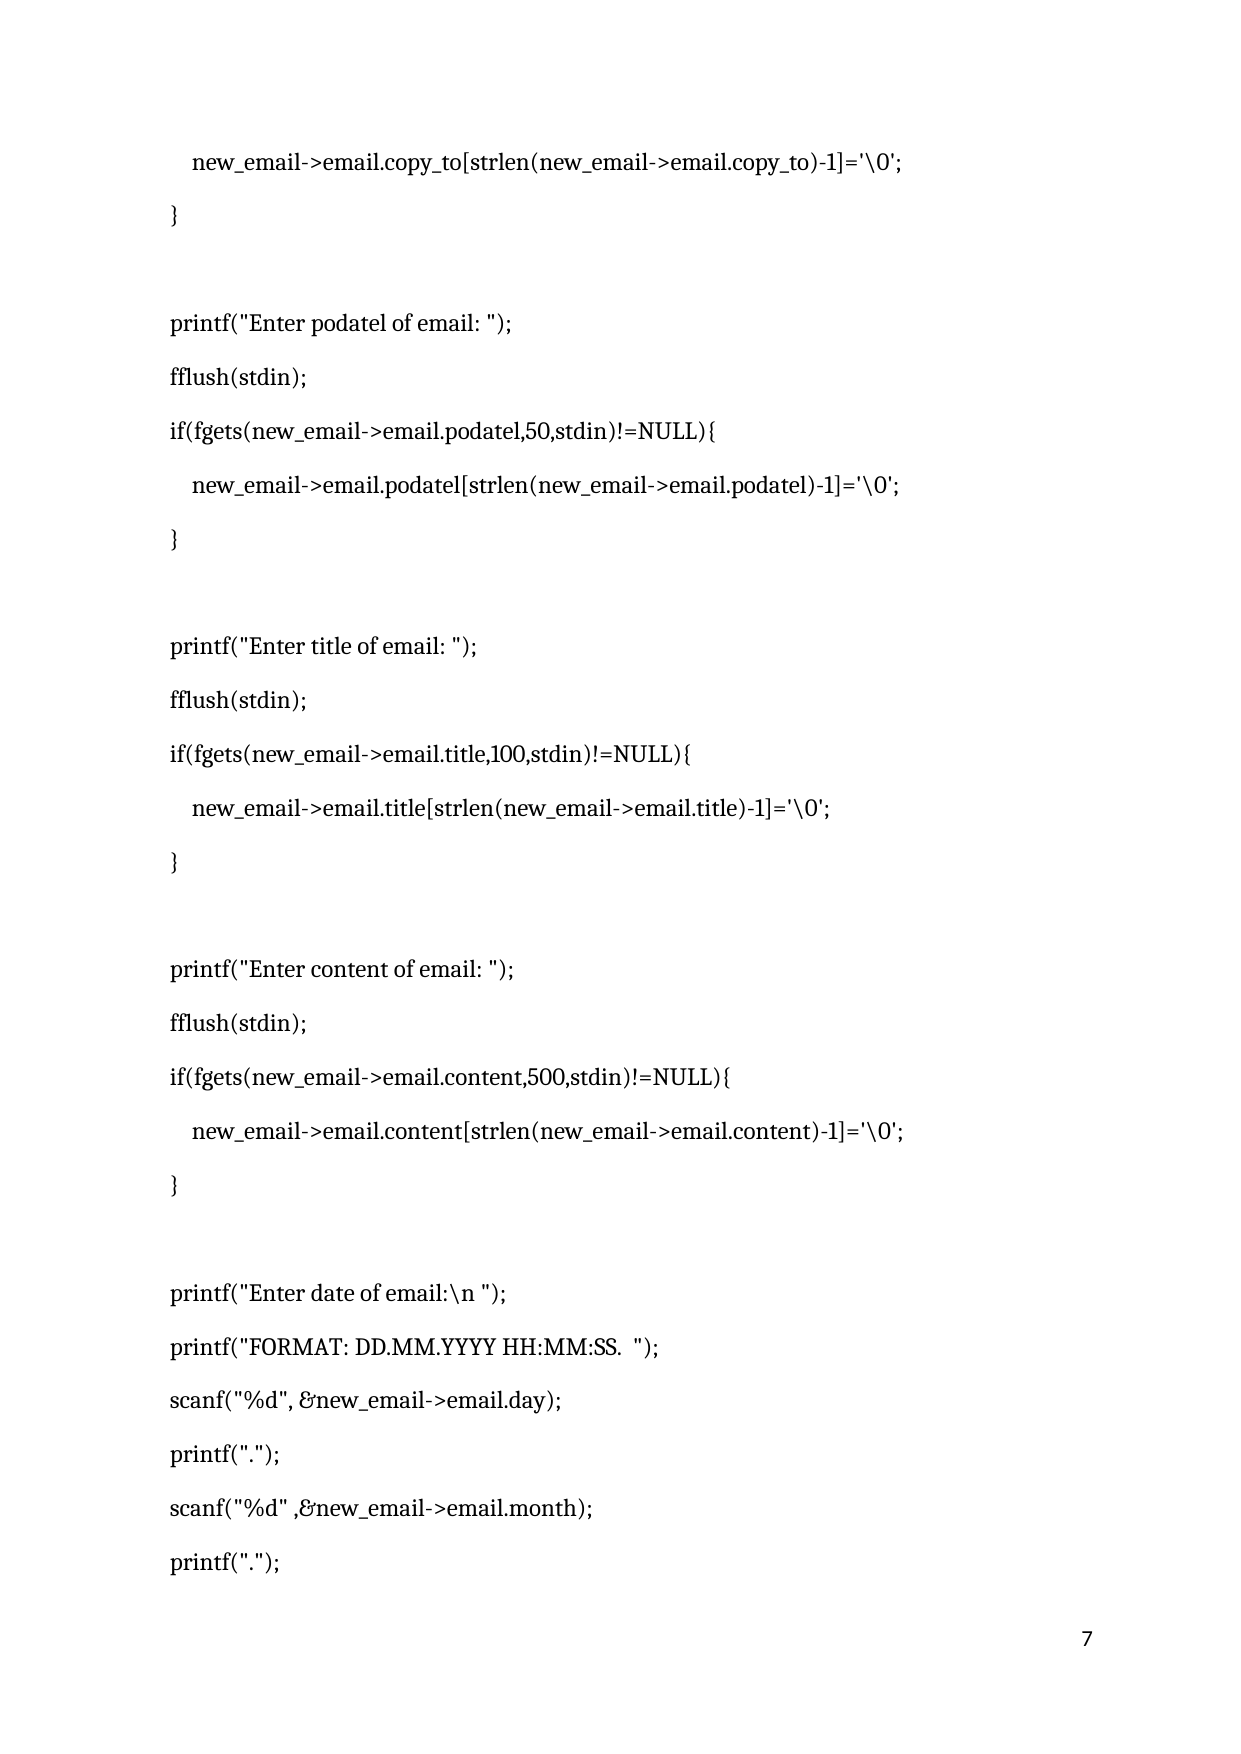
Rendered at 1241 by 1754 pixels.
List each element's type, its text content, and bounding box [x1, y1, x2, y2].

text } [148, 524, 1093, 553]
text fflush(stdin); [148, 363, 1093, 392]
text new_email->email.copy_to[strlen(new_email->email.copy_to)-1]='\0'; [148, 148, 1093, 176]
text printf("."); [148, 1440, 1093, 1469]
text if(fgets(new_email->email.title,100,stdin)!=NULL){ [148, 740, 1093, 769]
text } [148, 201, 1093, 230]
text scanf("%d", &new_email->email.day); [148, 1386, 1093, 1415]
text printf("Enter content of email: "); [148, 955, 1093, 984]
text new_email->email.title[strlen(new_email->email.title)-1]='\0'; [148, 794, 1093, 823]
text if(fgets(new_email->email.content,500,stdin)!=NULL){ [148, 1063, 1093, 1092]
text printf("FORMAT: DD.MM.YYYY HH:MM:SS. "); [148, 1332, 1093, 1361]
text if(fgets(new_email->email.podatel,50,stdin)!=NULL){ [148, 417, 1093, 446]
text fflush(stdin); [148, 686, 1093, 715]
text } [148, 1171, 1093, 1199]
text printf("Enter podatel of email: "); [148, 309, 1093, 338]
text new_email->email.content[strlen(new_email->email.content)-1]='\0'; [148, 1117, 1093, 1146]
text scanf("%d" ,&new_email->email.month); [148, 1494, 1093, 1523]
text new_email->email.podatel[strlen(new_email->email.podatel)-1]='\0'; [148, 471, 1093, 499]
text fflush(stdin); [148, 1009, 1093, 1038]
text } [148, 848, 1093, 876]
text printf("Enter date of email:\n "); [148, 1278, 1093, 1307]
text printf("Enter title of email: "); [148, 632, 1093, 661]
text printf("."); [148, 1548, 1093, 1577]
